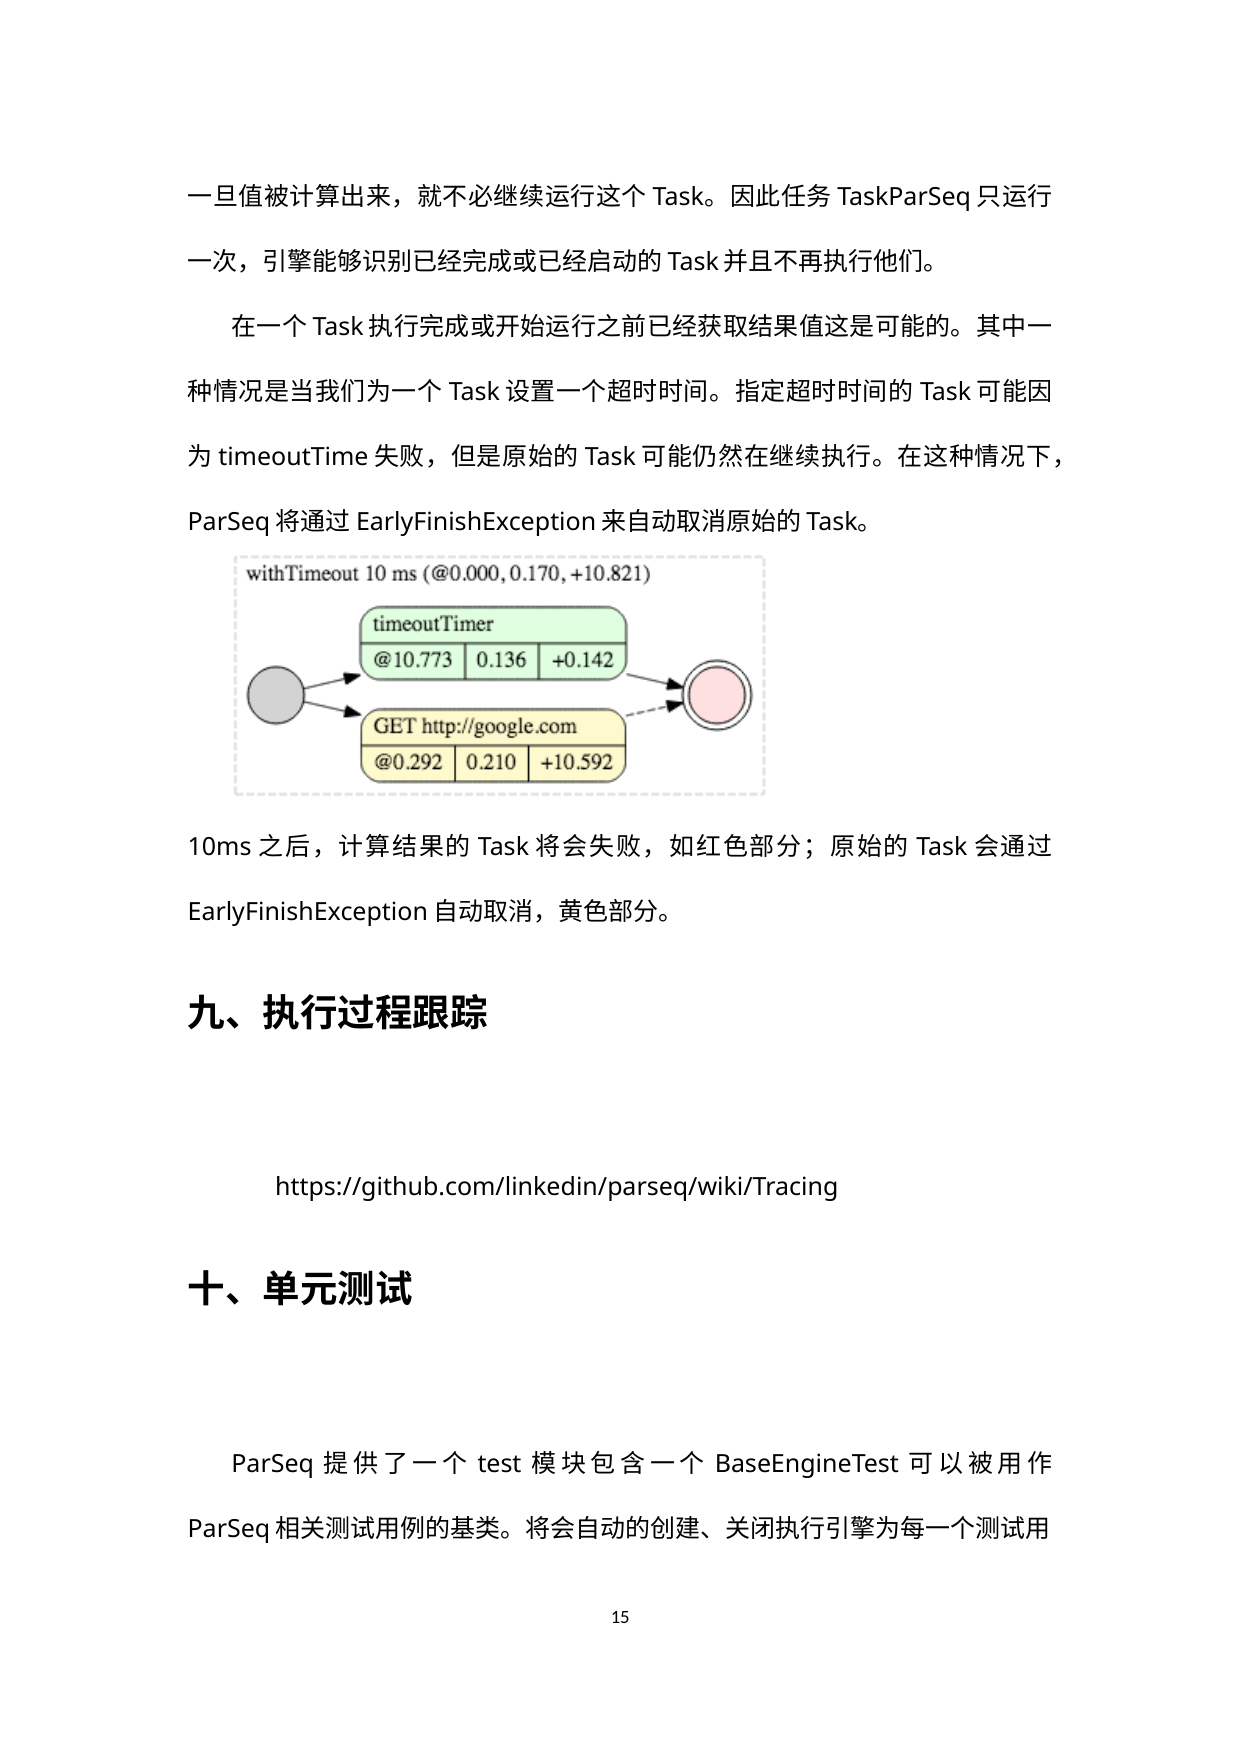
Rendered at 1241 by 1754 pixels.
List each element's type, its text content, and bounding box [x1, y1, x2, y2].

text ParSeq提供了一个test模块包含一个BaseEngineTest可以被用作ParSeq相关测试用例的基类。将会自动的创建、关闭执行引擎为每一个测试用例 并且提供很多有用的方法用户执行、跟踪Task。引入Maven依赖： [187, 1429, 1053, 1559]
text https://github.com/linkedin/parseq/wiki/Tracing [231, 1153, 1053, 1218]
text 在一个Task执行完成或开始运行之前已经获取结果值这是可能的。其中一种情况是当我们为一个Task设置一个超时时间。指定超时时间的Task可能因为timeoutTime失败，但是原始的Task可能仍然在继续执行。在这种情况下，ParSeq将通过 EarlyFinishException来自动取消原始的Task。 [187, 292, 1053, 552]
picture [231, 552, 772, 801]
subtitle 十、单元测试 [187, 1254, 1053, 1319]
text 10ms之后，计算结果的Task将会失败，如红色部分；原始的Task会通过EarlyFinishException自动取消，黄色部分。 [187, 812, 1053, 942]
subtitle 九、执行过程跟踪 [187, 977, 1053, 1042]
